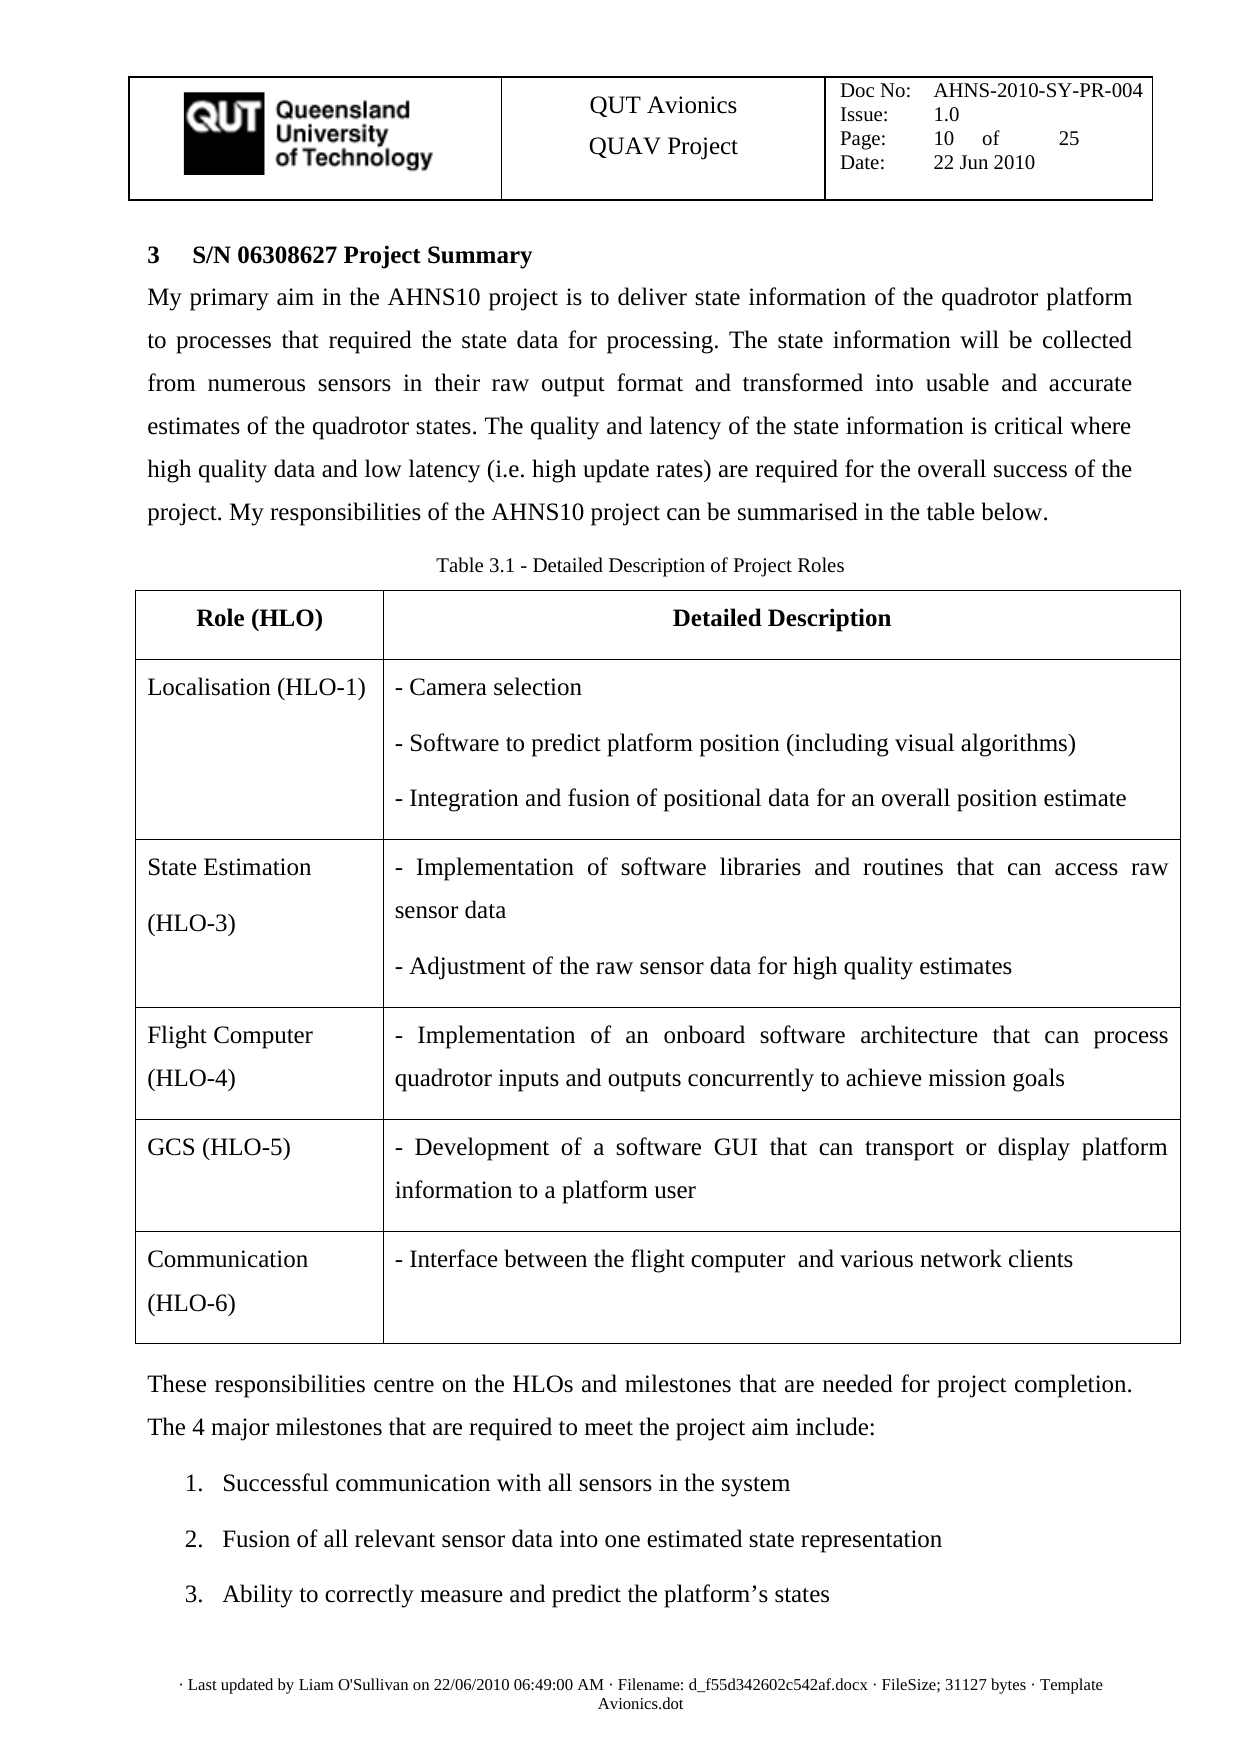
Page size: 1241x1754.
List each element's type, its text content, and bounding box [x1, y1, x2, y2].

table_cell Communication (HLO-6) [136, 1232, 383, 1343]
list Fusion of all relevant sensor data into one estimated state representation [184, 1524, 1134, 1552]
text My primary aim in the AHNS10 project is to deliver state information of the quadrotor platform to processes that required the state data for processing. The state information will be collected from numerous sensors in their raw output format and transformed into usable and accurate estimates of the quadrotor states. The quality and latency of the state information is critical where high quality data and low latency (i.e. high update rates) are required for the overall success of the project. My responsibilities of the AHNS10 project can be summarised in the table below. [147, 282, 1134, 526]
table_header Role (HLO) [136, 591, 383, 658]
table_cell State Estimation (HLO-3) [136, 840, 383, 1007]
table_cell Flight Computer (HLO-4) [136, 1008, 383, 1119]
table_cell - Implementation of an onboard software architecture that can process quadrotor inputs and outputs concurrently to achieve mission goals [384, 1008, 1180, 1119]
list Ability to correctly measure and predict the platform’s states [184, 1579, 1134, 1608]
subtitle S/N 06308627 Project Summary [147, 240, 1134, 269]
table_cell - Camera selection - Software to predict platform position (including visual algorithms) - Integration and fusion of positional data for an overall position estimate [384, 660, 1180, 839]
picture [183, 83, 477, 175]
table_header Detailed Description [384, 591, 1180, 658]
table_cell - Development of a software GUI that can transport or display platform information to a platform user [384, 1120, 1180, 1231]
list Successful communication with all sensors in the system [184, 1468, 1134, 1497]
table_cell GCS (HLO-5) [136, 1120, 383, 1231]
text These responsibilities centre on the HLOs and milestones that are needed for project completion. The 4 major milestones that are required to meet the project aim include: [147, 1369, 1134, 1441]
table_cell Localisation (HLO-1) [136, 660, 383, 839]
table_cell - Interface between the flight computer and various network clients [384, 1232, 1180, 1343]
table_cell - Implementation of software libraries and routines that can access raw sensor data - Adjustment of the raw sensor data for high quality estimates [384, 840, 1180, 1007]
